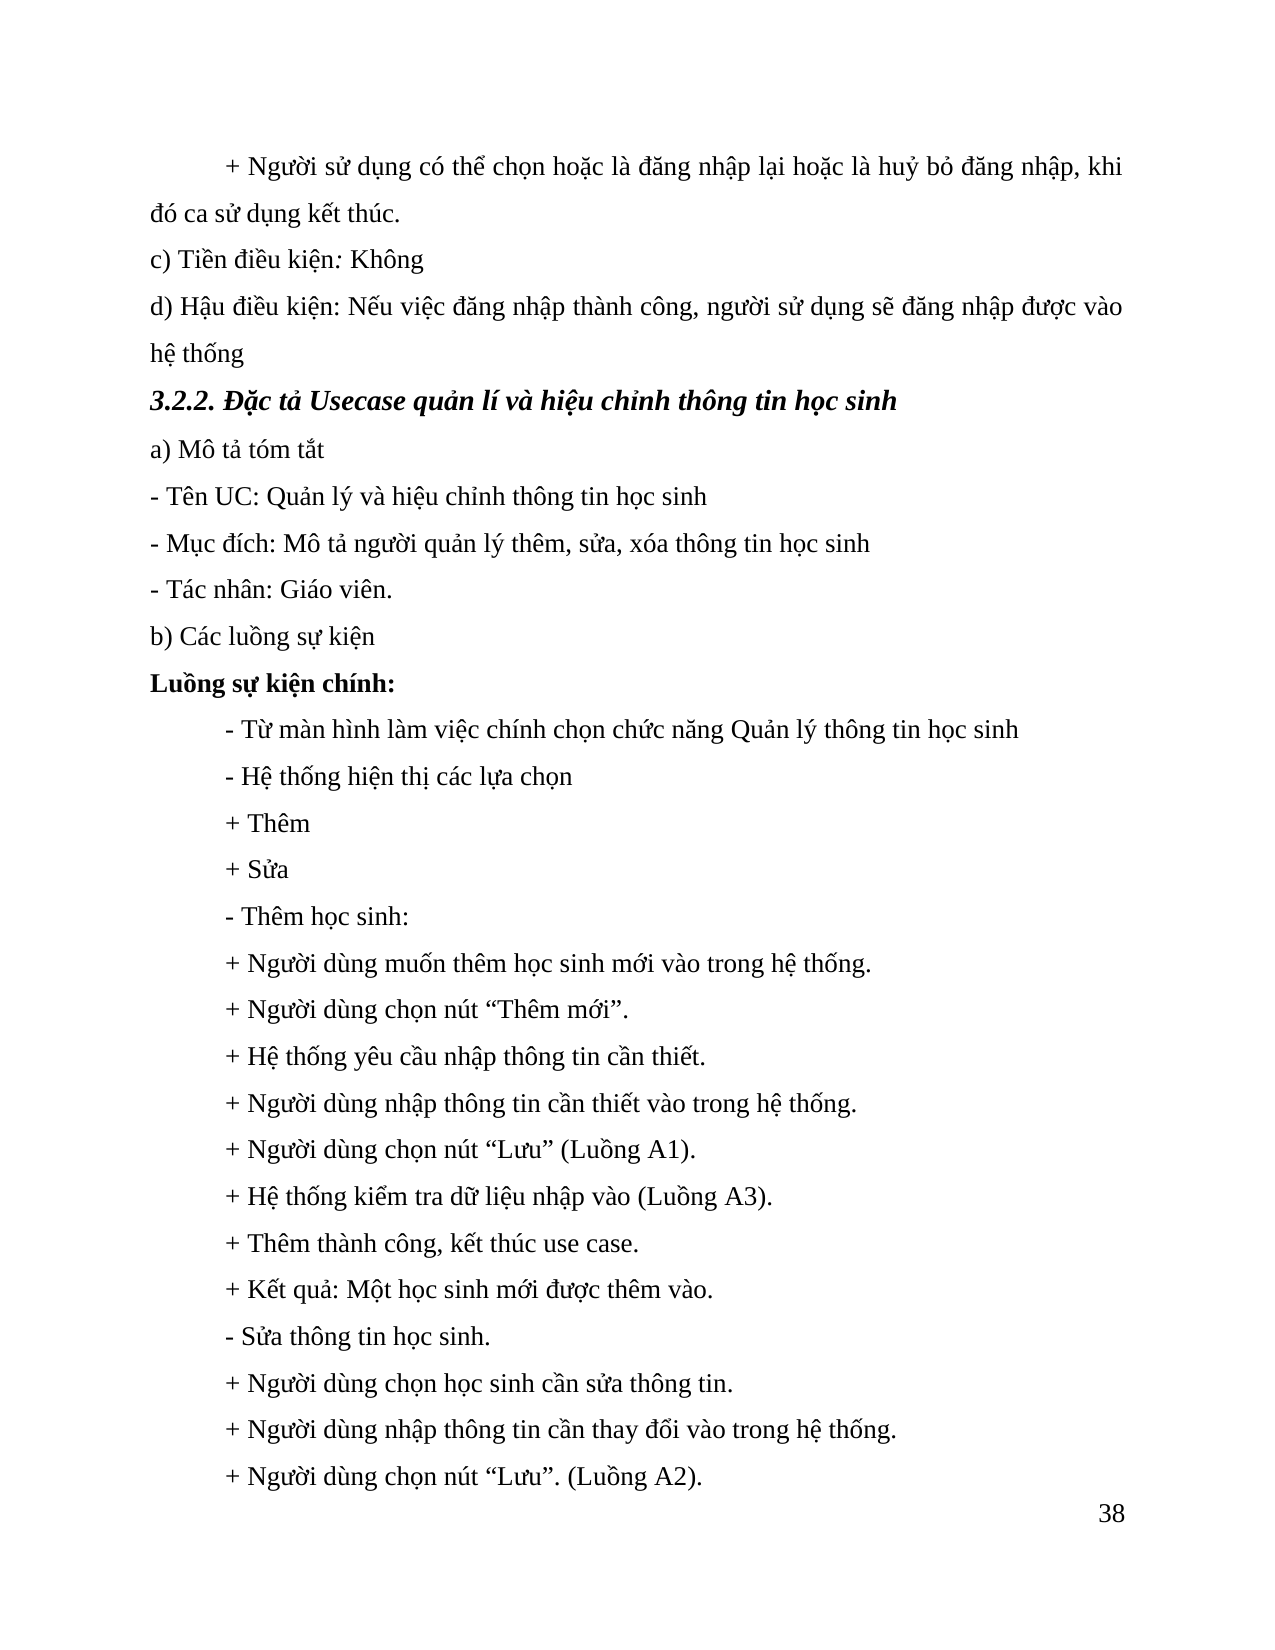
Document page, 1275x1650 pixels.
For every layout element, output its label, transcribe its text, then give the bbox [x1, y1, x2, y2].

text + Hệ thống kiểm tra dữ liệu nhập vào (Luồng A3). [225, 1180, 1125, 1211]
text - Thêm học sinh: [225, 900, 1125, 931]
text Luồng sự kiện chính: [150, 667, 1125, 698]
text + Thêm thành công, kết thúc use case. [225, 1227, 1125, 1258]
text + Người dùng chọn nút “Lưu” (Luồng A1). [225, 1134, 1125, 1165]
text + Kết quả: Một học sinh mới được thêm vào. [225, 1274, 1125, 1305]
subtitle 3.2.2. Đặc tả Usecase quản lí và hiệu chỉnh thông tin học sinh [150, 383, 1125, 417]
text - Từ màn hình làm việc chính chọn chức năng Quản lý thông tin học sinh [225, 714, 1125, 745]
text - Mục đích: Mô tả người quản lý thêm, sửa, xóa thông tin học sinh [150, 527, 1125, 558]
text - Sửa thông tin học sinh. [225, 1320, 1125, 1351]
text - Tên UC: Quản lý và hiệu chỉnh thông tin học sinh [150, 480, 1125, 511]
text + Người dùng muốn thêm học sinh mới vào trong hệ thống. [225, 947, 1125, 978]
text - Hệ thống hiện thị các lựa chọn [225, 760, 1125, 791]
text d) Hậu điều kiện: Nếu việc đăng nhập thành công, người sử dụng sẽ đăng nhập được vào hệ thống [150, 290, 1125, 368]
text + Thêm [225, 807, 1125, 838]
text - Tác nhân: Giáo viên. [150, 574, 1125, 605]
text + Người dùng nhập thông tin cần thiết vào trong hệ thống. [225, 1087, 1125, 1118]
text + Người dùng chọn học sinh cần sửa thông tin. [225, 1367, 1125, 1398]
text + Hệ thống yêu cầu nhập thông tin cần thiết. [225, 1040, 1125, 1071]
text + Sửa [225, 854, 1125, 885]
text + Người dùng chọn nút “Lưu”. (Luồng A2). [225, 1460, 1125, 1491]
text a) Mô tả tóm tắt [150, 434, 1125, 465]
text + Người dùng nhập thông tin cần thay đổi vào trong hệ thống. [225, 1414, 1125, 1445]
text + Người dùng chọn nút “Thêm mới”. [225, 994, 1125, 1025]
text b) Các luồng sự kiện [150, 620, 1125, 651]
text c) Tiền điều kiện: Không [150, 243, 1125, 274]
text + Người sử dụng có thể chọn hoặc là đăng nhập lại hoặc là huỷ bỏ đăng nhập, khi đó ca sử dụng kết thúc. [150, 150, 1125, 228]
